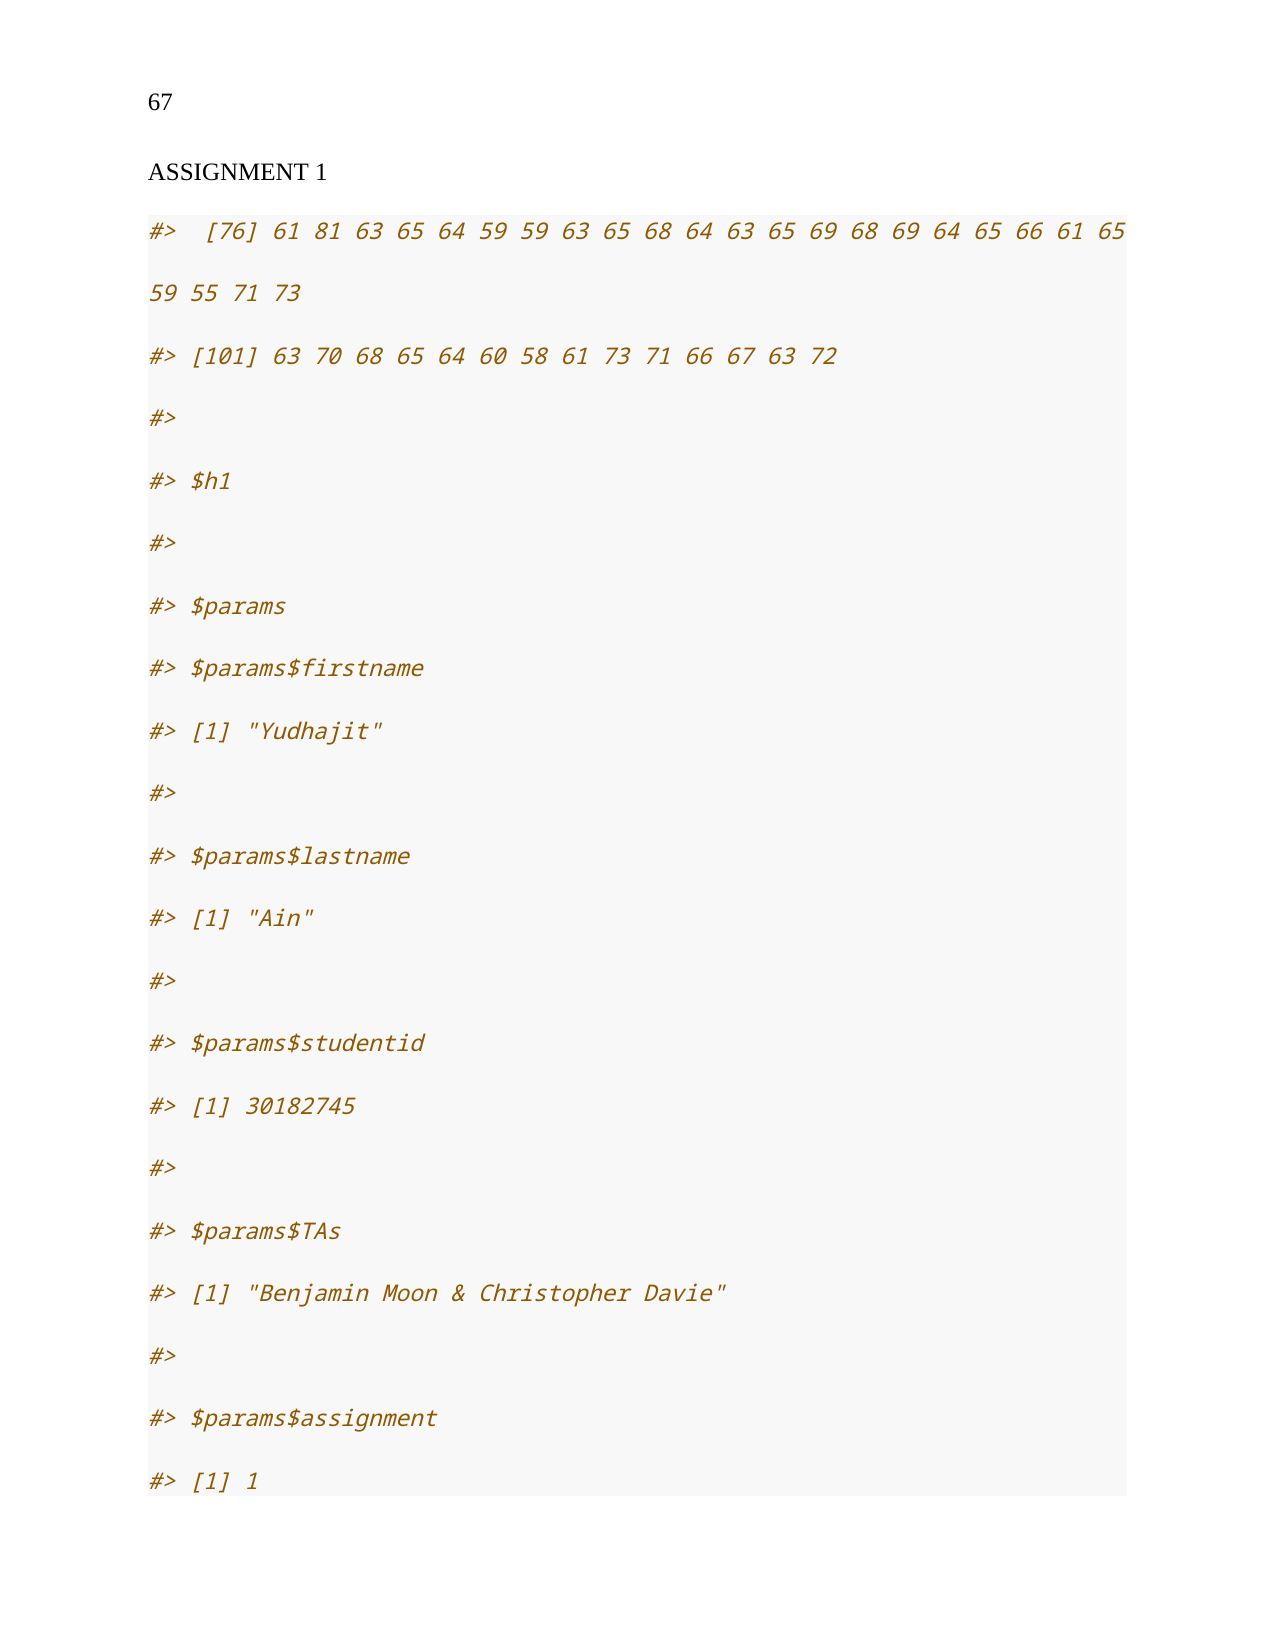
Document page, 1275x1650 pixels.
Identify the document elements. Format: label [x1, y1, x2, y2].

text [148, 215, 1127, 1496]
